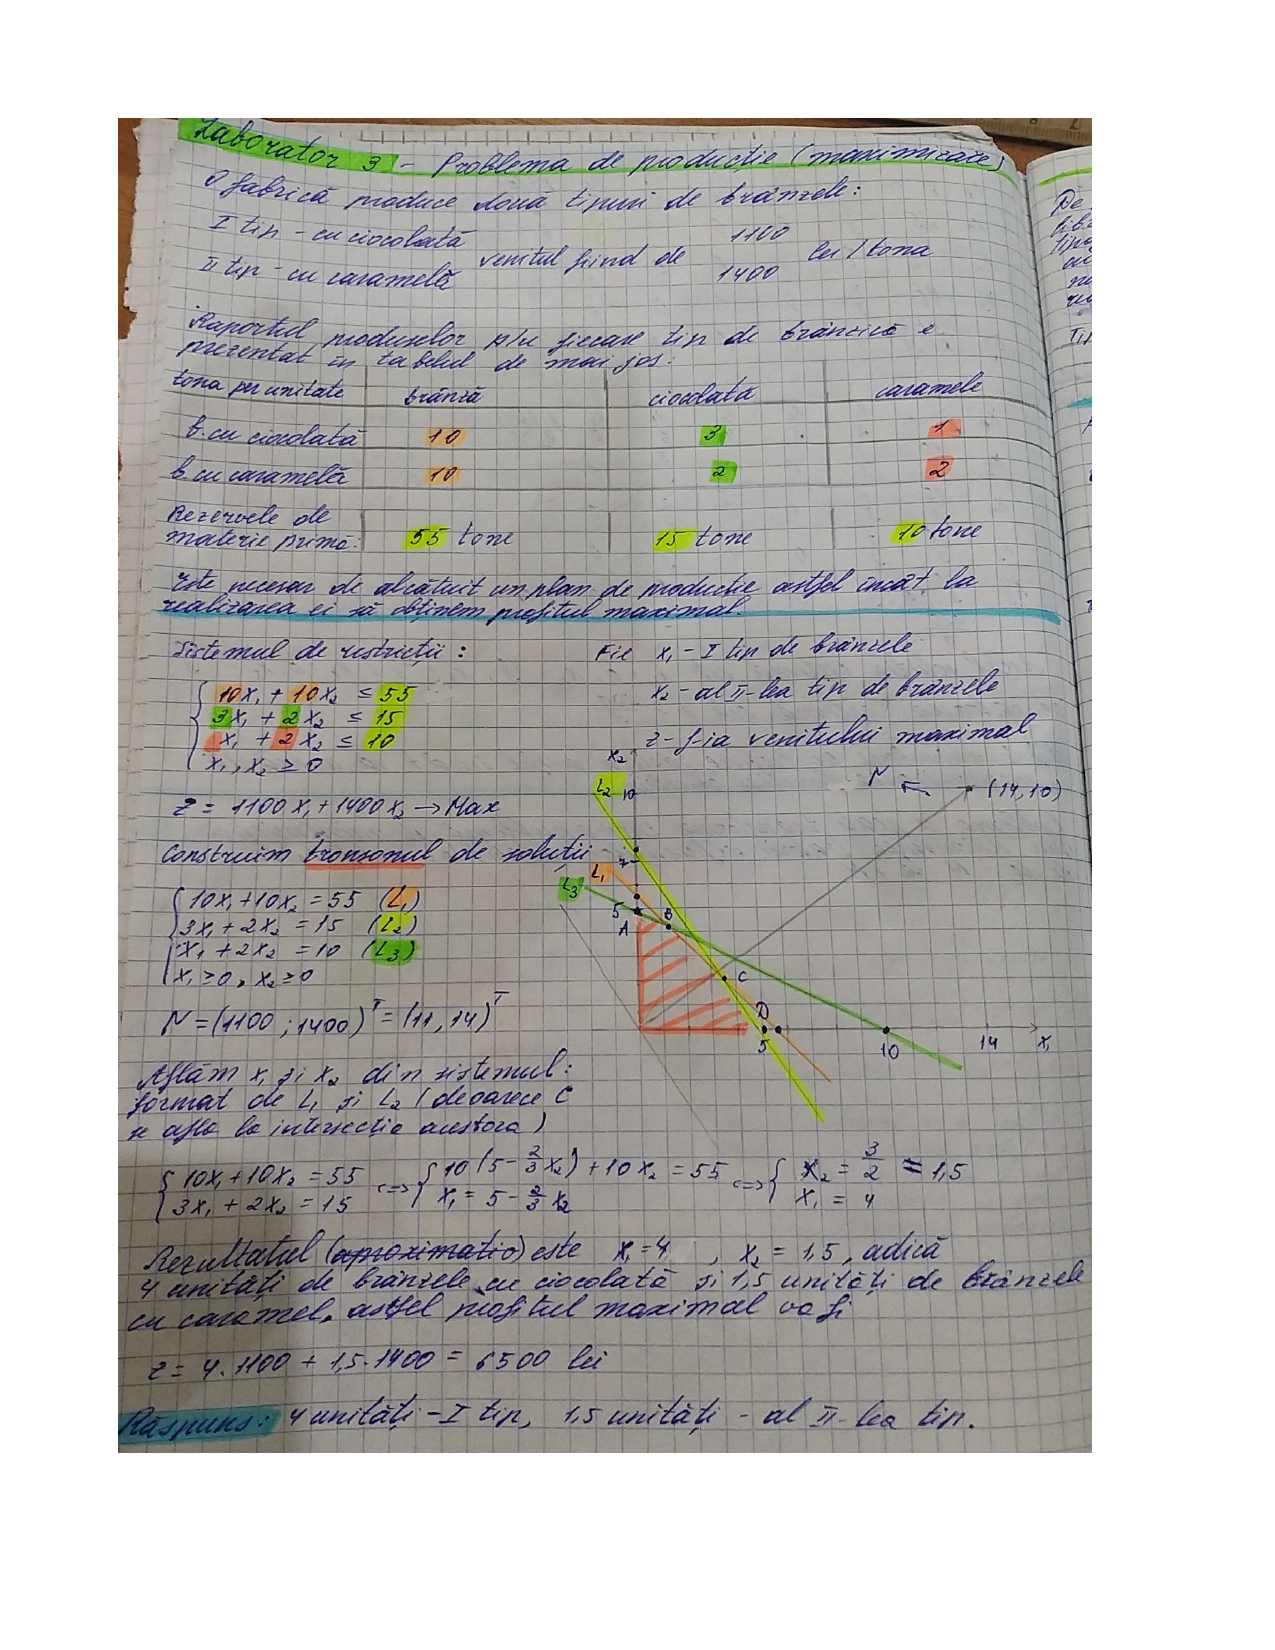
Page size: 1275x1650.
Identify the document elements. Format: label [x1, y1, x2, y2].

picture [118, 118, 1092, 1453]
